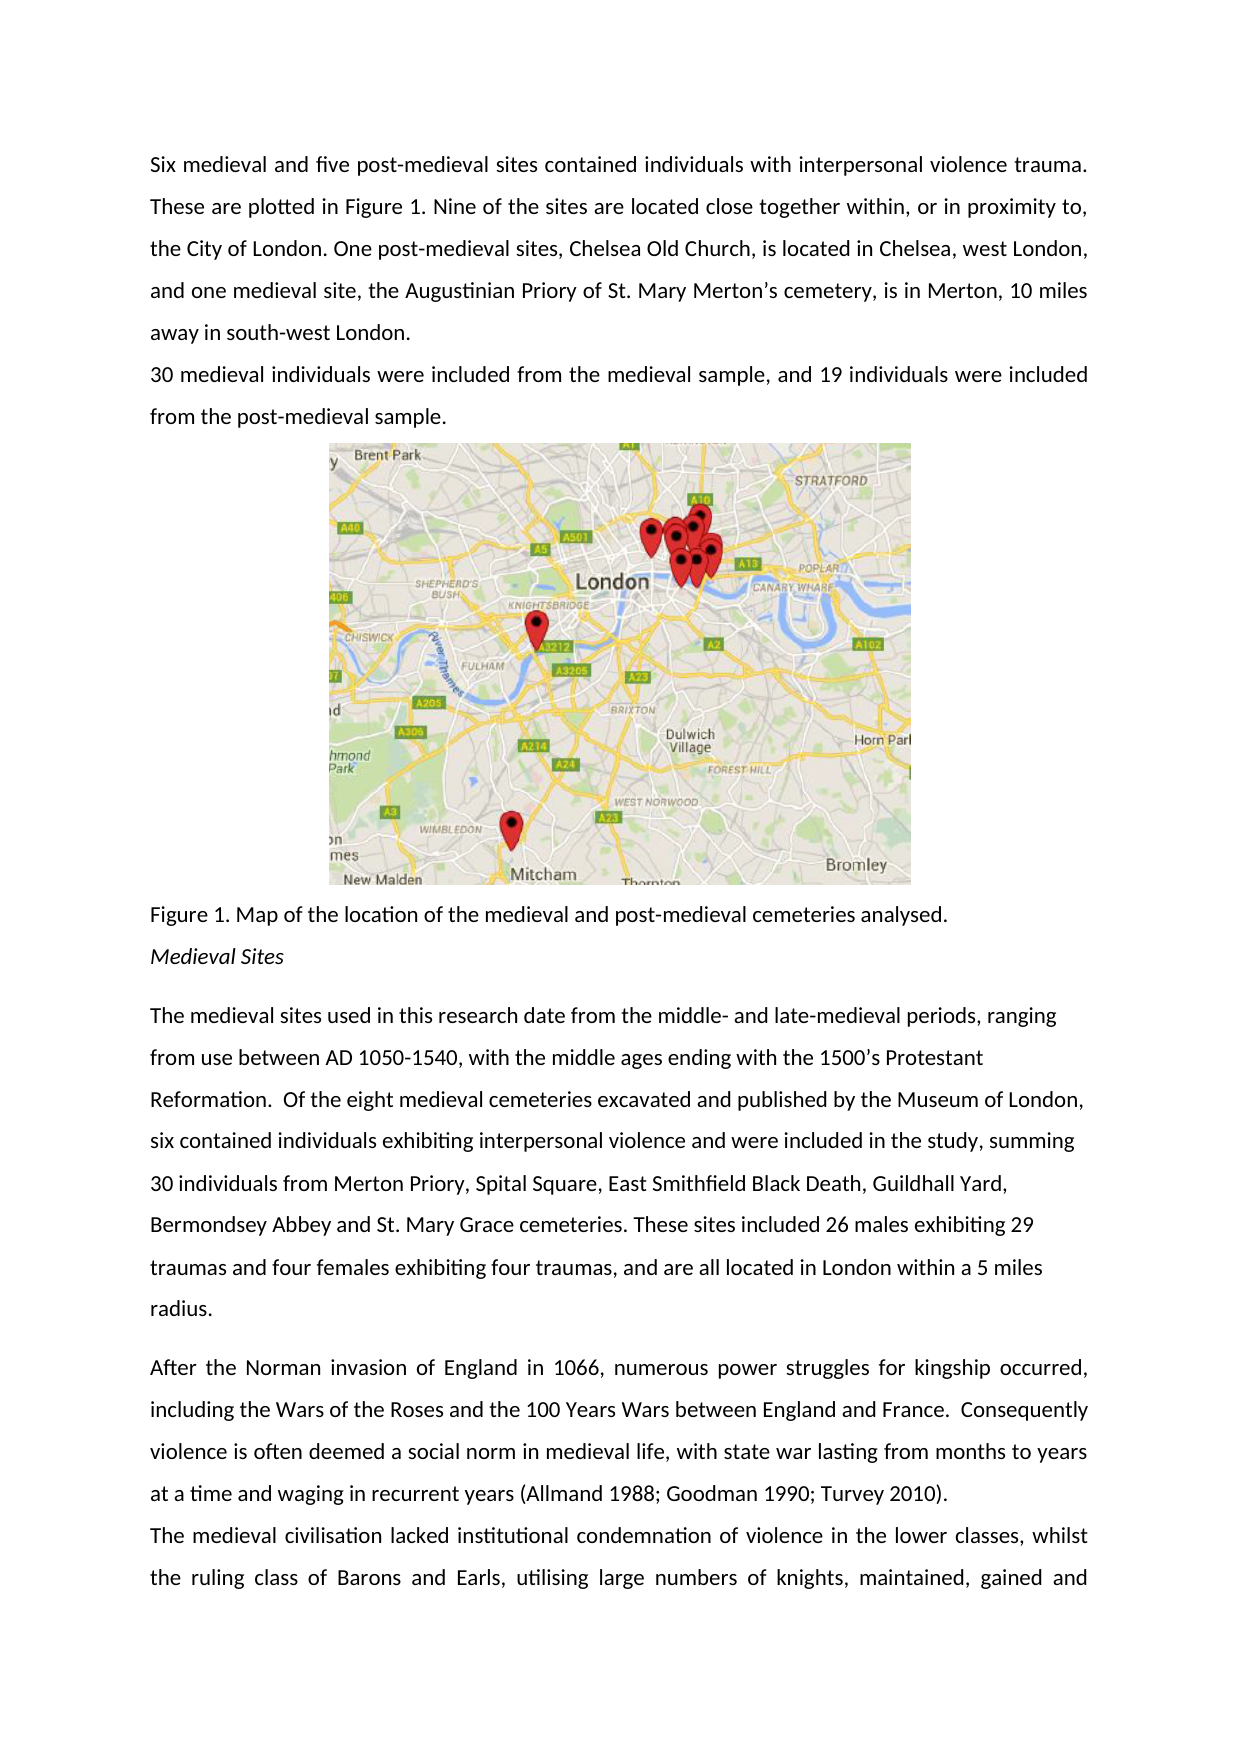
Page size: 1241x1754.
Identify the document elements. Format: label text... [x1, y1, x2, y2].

text The medieval sites used in this research date from the middle- and late-medieval periods, ranging from use between AD 1050-1540, with the middle ages ending with the 1500’s Protestant Reformation. Of the eight medieval cemeteries excavated and published by the Museum of London, six contained individuals exhibiting interpersonal violence and were included in the study, summing 30 individuals from Merton Priory, Spital Square, East Smithfield Black Death, Guildhall Yard, Bermondsey Abbey and St. Mary Grace cemeteries. These sites included 26 males exhibiting 29 traumas and four females exhibiting four traumas, and are all located in London within a 5 miles radius. [150, 1001, 1090, 1323]
text After the Norman invasion of England in 1066, numerous power struggles for kingship occurred, including the Wars of the Roses and the 100 Years Wars between England and France. Consequently violence is often deemed a social norm in medieval life, with state war lasting from months to years at a time and waging in recurrent years (Allmand 1988; Goodman 1990; Turvey 2010). [150, 1353, 1090, 1507]
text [150, 1521, 1090, 1591]
text Medieval Sites [150, 942, 1090, 970]
text Six medieval and five post-medieval sites contained individuals with interpersonal violence trauma. These are plotted in Figure 1. Nine of the sites are located close together within, or in proximity to, the City of London. One post-medieval sites, Chelsea Old Church, is located in Chelsea, west London, and one medieval site, the Augustinian Priory of St. Mary Merton’s cemetery, is in Merton, 10 miles away in south-west London. [150, 150, 1090, 346]
text 30 medieval individuals were included from the medieval sample, and 19 individuals were included from the post-medieval sample. [150, 360, 1090, 430]
text Figure 1. Map of the location of the medieval and post-medieval cemeteries analysed. [150, 900, 1090, 928]
picture [329, 443, 912, 885]
